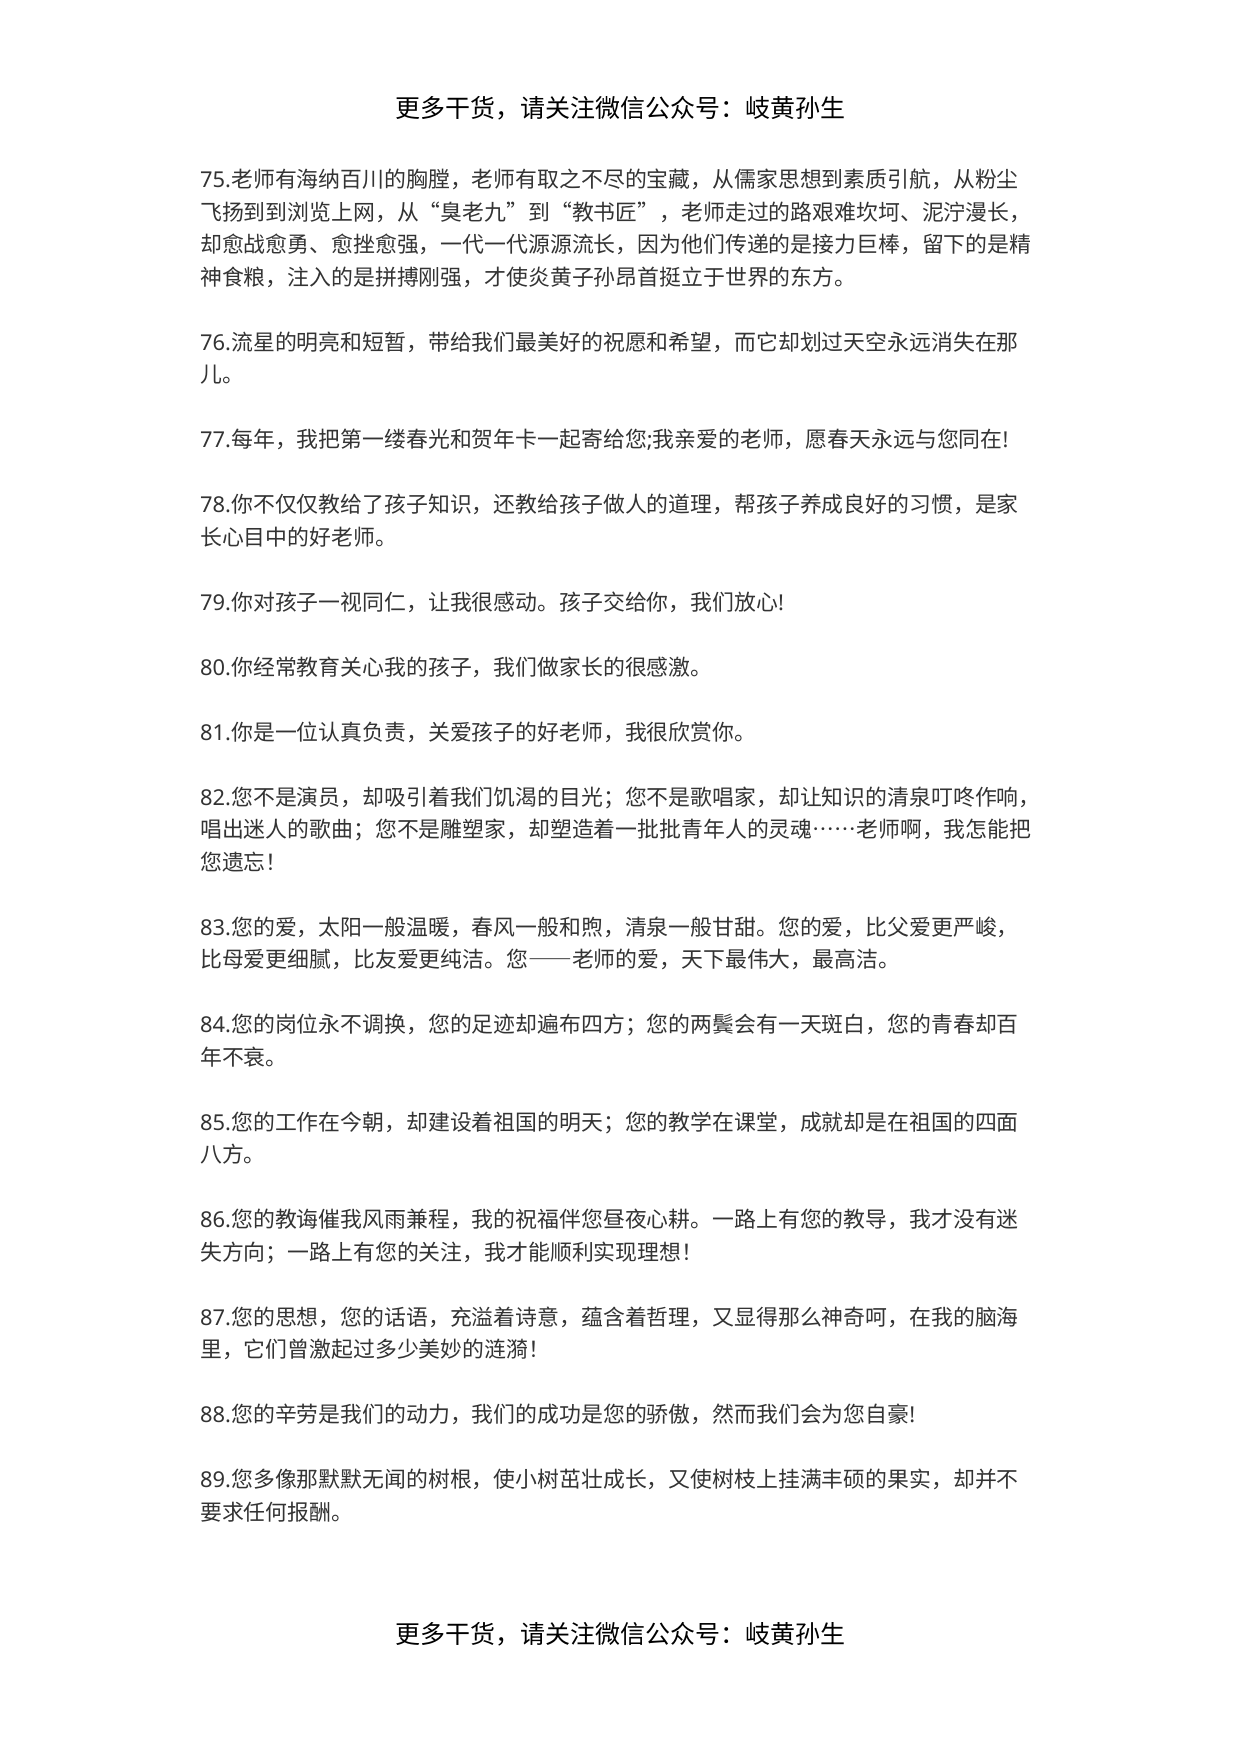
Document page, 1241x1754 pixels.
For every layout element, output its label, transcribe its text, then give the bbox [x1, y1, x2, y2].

text 82.您不是演员，却吸引着我们饥渴的目光；您不是歌唱家，却让知识的清泉叮咚作响，唱出迷人的歌曲；您不是雕塑家，却塑造着一批批青年人的灵魂……老师啊，我怎能把您遗忘！ [200, 779, 1040, 877]
text 83.您的爱，太阳一般温暖，春风一般和煦，清泉一般甘甜。您的爱，比父爱更严峻，比母爱更细腻，比友爱更纯洁。您——老师的爱，天下最伟大，最高洁。 [200, 909, 1040, 974]
text 78.你不仅仅教给了孩子知识，还教给孩子做人的道理，帮孩子养成良好的习惯，是家长心目中的好老师。 [200, 487, 1040, 552]
text 84.您的岗位永不调换，您的足迹却遍布四方；您的两鬓会有一天斑白，您的青春却百年不衰。 [200, 1007, 1040, 1072]
text 76.流星的明亮和短暂，带给我们最美好的祝愿和希望，而它却划过天空永远消失在那儿。 [200, 324, 1040, 389]
text 80.你经常教育关心我的孩子，我们做家长的很感激。 [200, 649, 1040, 682]
text 85.您的工作在今朝，却建设着祖国的明天；您的教学在课堂，成就却是在祖国的四面八方。 [200, 1104, 1040, 1169]
text 81.你是一位认真负责，关爱孩子的好老师，我很欣赏你。 [200, 714, 1040, 747]
text 88.您的辛劳是我们的动力，我们的成功是您的骄傲，然而我们会为您自豪! [909, 1397, 1040, 1429]
text 75.老师有海纳百川的胸膛，老师有取之不尽的宝藏，从儒家思想到素质引航，从粉尘飞扬到到浏览上网，从“臭老九”到“教书匠”，老师走过的路艰难坎坷、泥泞漫长，却愈战愈勇、愈挫愈强，一代一代源源流长，因为他们传递的是接力巨棒，留下的是精神食粮，注入的是拼搏刚强，才使炎黄子孙昂首挺立于世界的东方。 [200, 162, 1040, 292]
text 89.您多像那默默无闻的树根，使小树茁壮成长，又使树枝上挂满丰硕的果实，却并不要求任何报酬。 [200, 1462, 1040, 1527]
text 86.您的教诲催我风雨兼程，我的祝福伴您昼夜心耕。一路上有您的教导，我才没有迷失方向；一路上有您的关注，我才能顺利实现理想！ [200, 1202, 1040, 1267]
text 87.您的思想，您的话语，充溢着诗意，蕴含着哲理，又显得那么神奇呵，在我的脑海里，它们曾激起过多少美妙的涟漪！ [200, 1299, 1040, 1364]
text 79.你对孩子一视同仁，让我很感动。孩子交给你，我们放心! [200, 584, 1040, 617]
